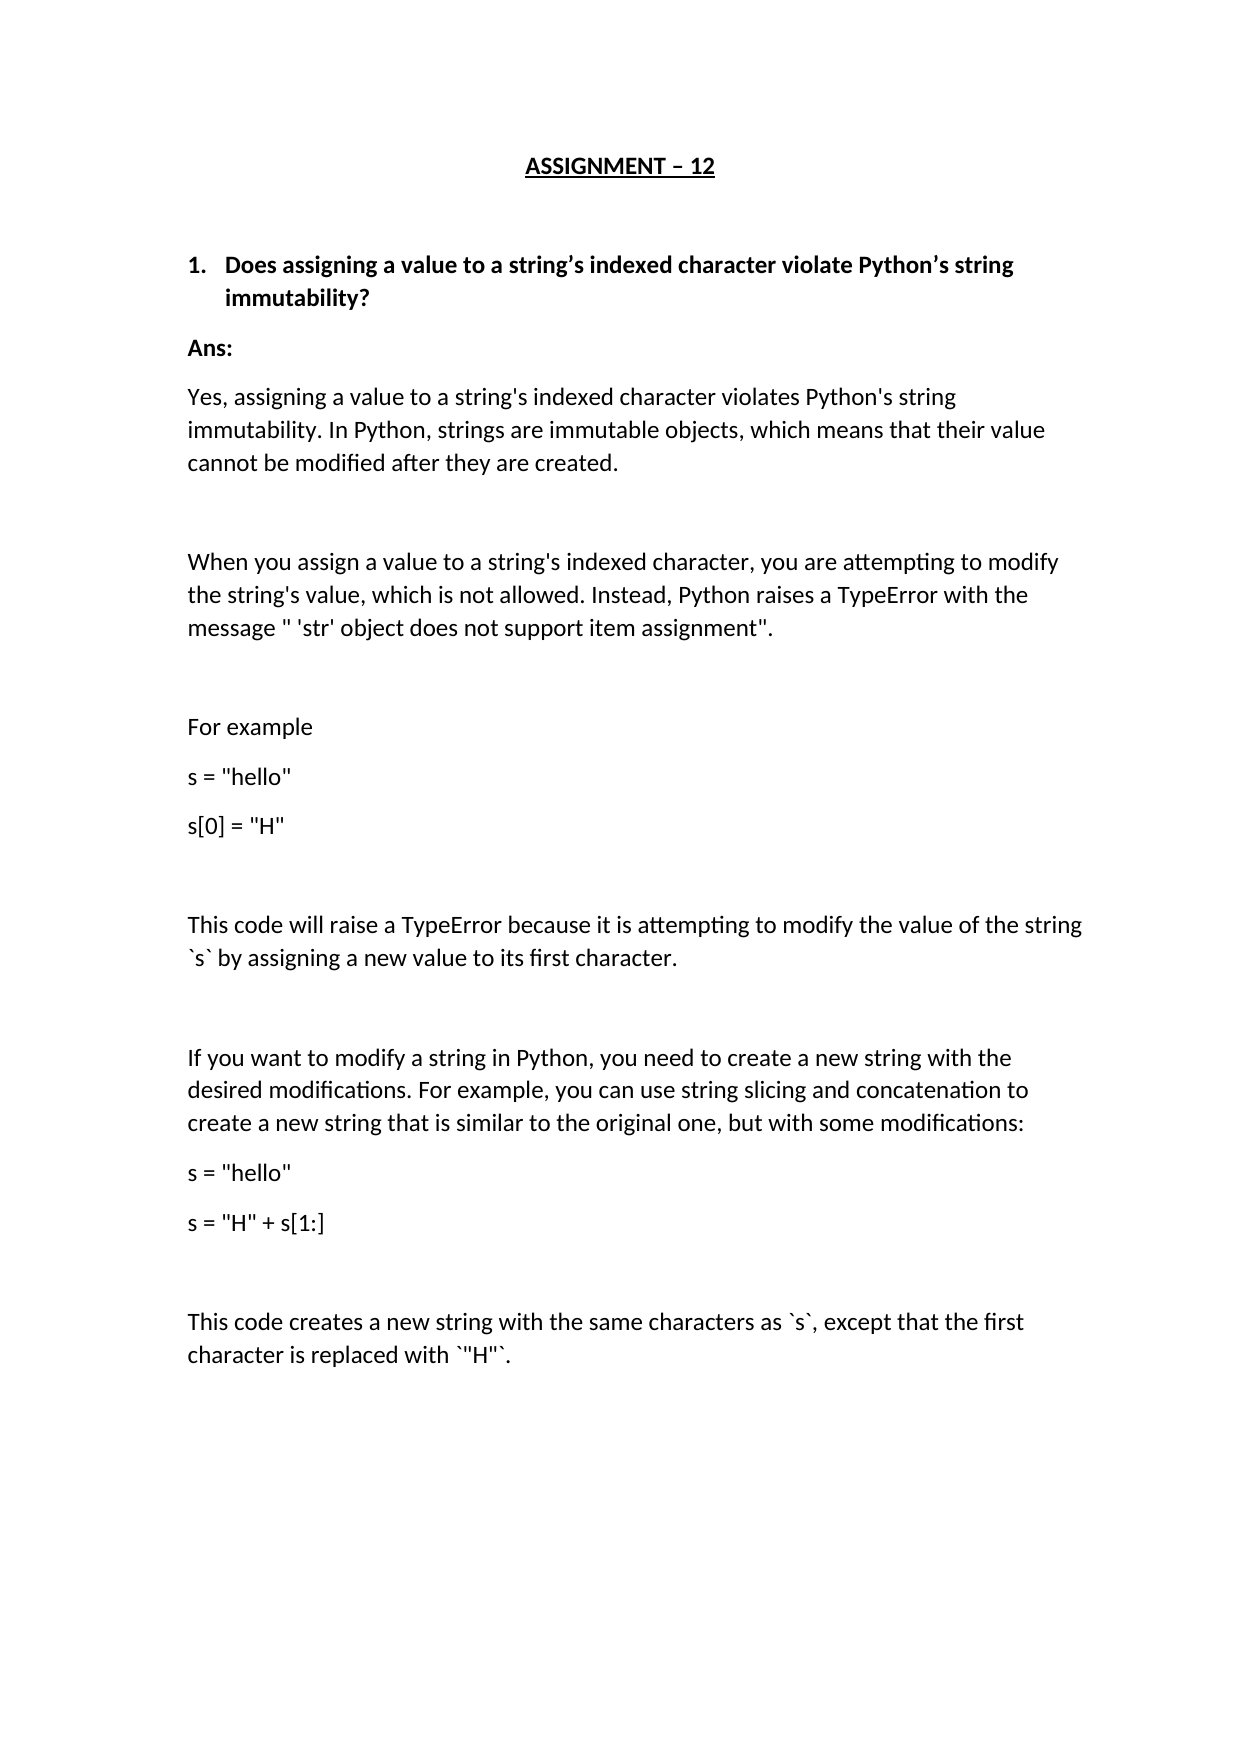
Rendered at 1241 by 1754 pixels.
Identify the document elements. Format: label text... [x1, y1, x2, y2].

text ASSIGNMENT – 12 [150, 150, 1090, 181]
text Ans: [187, 332, 1090, 362]
text s = "H" + s[1:] [187, 1207, 1090, 1237]
text Yes, assigning a value to a string's indexed character violates Python's string immutability. In Python, strings are immutable objects, which means that their value cannot be modified after they are created. [187, 381, 1090, 478]
text s[0] = "H" [187, 810, 1090, 841]
text For example [187, 711, 1090, 742]
text s = "hello" [187, 1157, 1090, 1188]
list Does assigning a value to a string’s indexed character violate Python’s string immutability? [187, 249, 1090, 313]
text If you want to modify a string in Python, you need to create a new string with the desired modifications. For example, you can use string slicing and concatenation to create a new string that is similar to the original one, but with some modifications: [187, 1042, 1090, 1138]
text When you assign a value to a string's indexed character, you are attempting to modify the string's value, which is not allowed. Instead, Python raises a TypeError with the message " 'str' object does not support item assignment". [187, 546, 1090, 643]
text This code will raise a TypeError because it is attempting to modify the value of the string `s` by assigning a new value to its first character. [187, 909, 1090, 973]
text s = "hello" [187, 761, 1090, 791]
text This code creates a new string with the same characters as `s`, except that the first character is replaced with `"H"`. [187, 1306, 1090, 1369]
